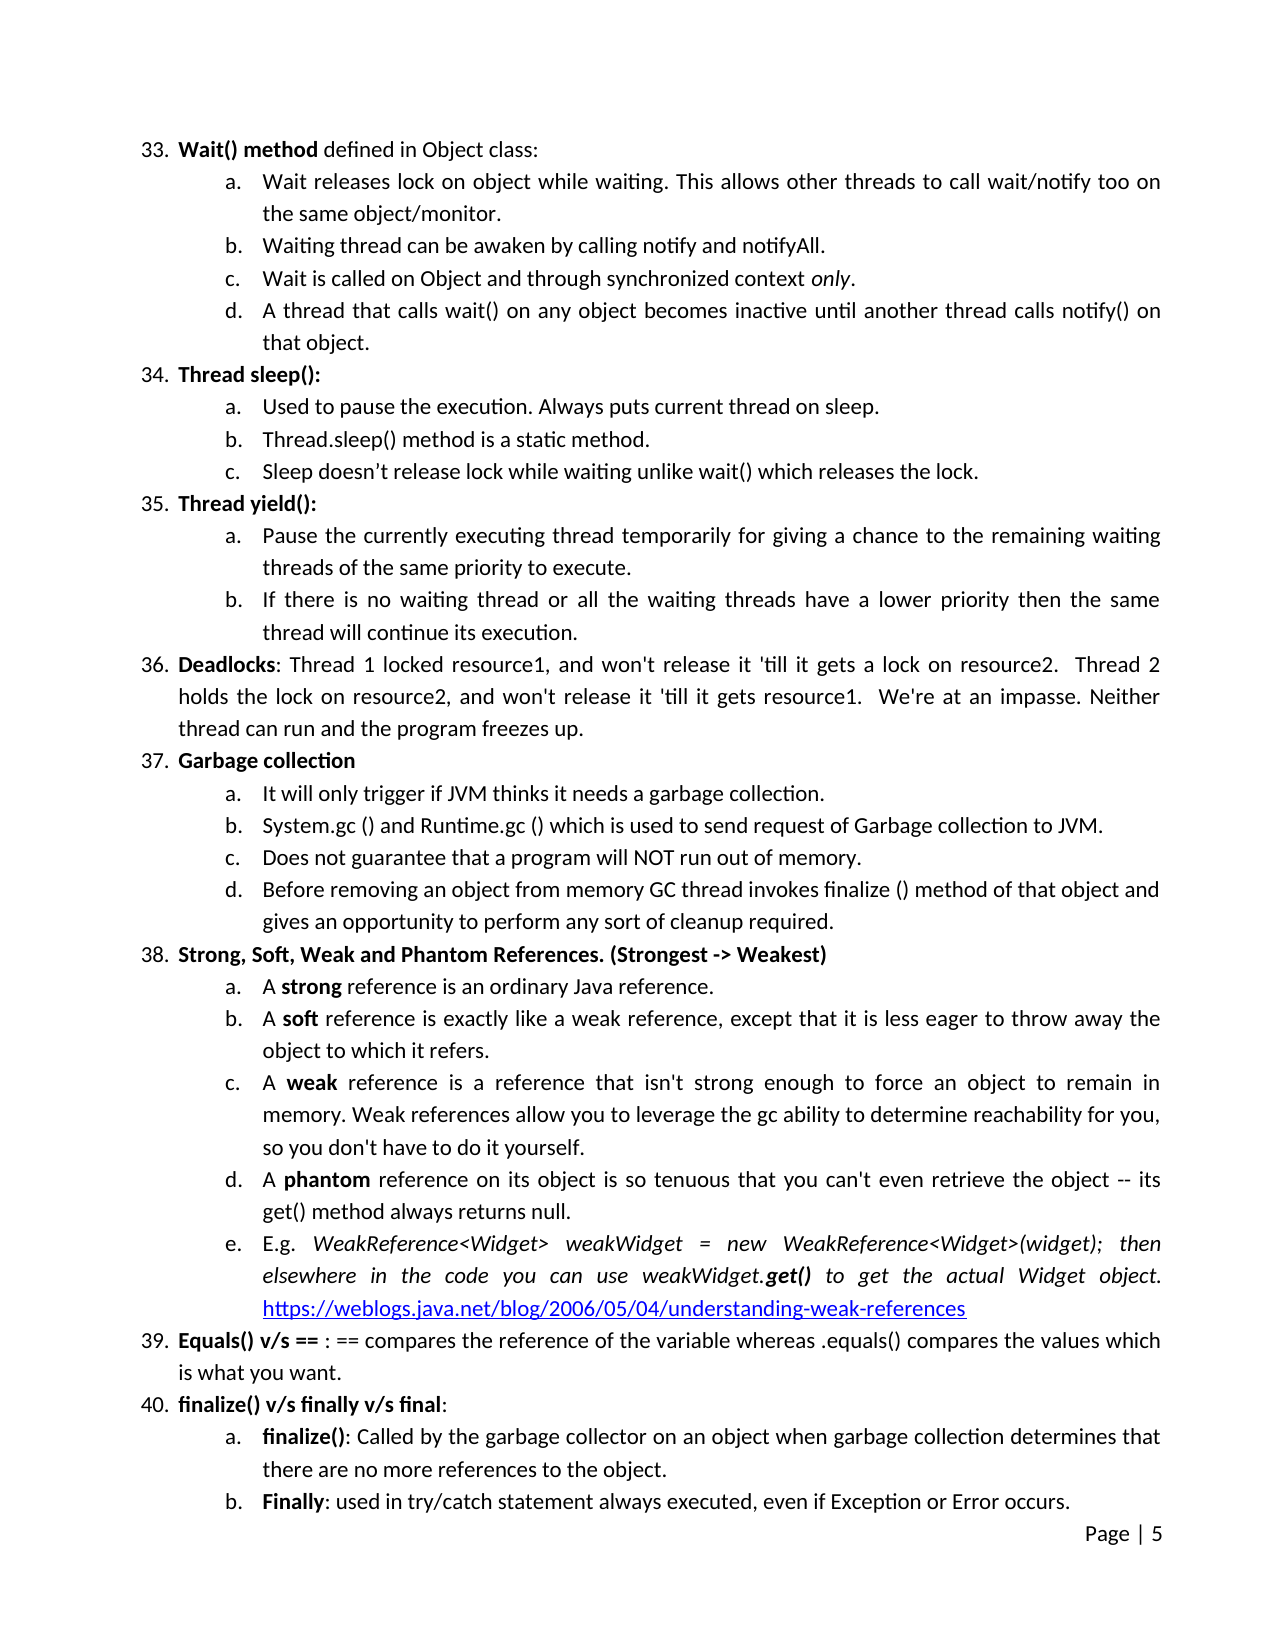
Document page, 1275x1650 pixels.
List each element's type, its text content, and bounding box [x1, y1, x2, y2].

list A phantom reference on its object is so tenuous that you can't even retrieve the object -- its get() method always returns null. [225, 1165, 1162, 1225]
list Thread.sleep() method is a static method. [225, 425, 1162, 453]
list Waiting thread can be awaken by calling notify and notifyAll. [225, 232, 1162, 259]
list It will only trigger if JVM thinks it needs a garbage collection. [225, 779, 1162, 807]
list Deadlocks: Thread 1 locked resource1, and won't release it 'till it gets a lock on resource2. Thread 2 holds the lock on resource2, and won't release it 'till it gets resource1. We're at an impasse. Neither thread can run and the program freezes up. [141, 650, 1162, 742]
list Garbage collection [141, 747, 1162, 774]
list A thread that calls wait() on any object becomes inactive until another thread calls notify() on that object. [225, 296, 1162, 356]
list A weak reference is a reference that isn't strong enough to force an object to remain in memory. Weak references allow you to leverage the gc ability to determine reachability for you, so you don't have to do it yourself. [225, 1068, 1162, 1161]
list Wait is called on Object and through synchronized context only. [225, 264, 1162, 292]
list finalize(): Called by the garbage collector on an object when garbage collection determines that there are no more references to the object. [225, 1422, 1162, 1483]
list System.gc () and Runtime.gc () which is used to send request of Garbage collection to JVM. [225, 811, 1162, 839]
list E.g. WeakReference<Widget> weakWidget = new WeakReference<Widget>(widget); then elsewhere in the code you can use weakWidget.get() to get the actual Widget object. https://weblogs.java.net/blog/2006/05/04/understanding-weak-references [225, 1229, 1162, 1322]
list Used to pause the execution. Always puts current thread on sleep. [225, 392, 1162, 421]
list Does not guarantee that a program will NOT run out of memory. [225, 843, 1162, 871]
list Wait() method defined in Object class: [141, 135, 1162, 163]
list finalize() v/s finally v/s final: [141, 1390, 1162, 1418]
list Wait releases lock on object while waiting. This allows other threads to call wait/notify too on the same object/monitor. [225, 167, 1162, 227]
list If there is no waiting thread or all the waiting threads have a lower priority then the same thread will continue its execution. [225, 586, 1162, 646]
list Thread yield(): [141, 489, 1162, 517]
list A soft reference is exactly like a weak reference, except that it is less eager to throw away the object to which it refers. [225, 1004, 1162, 1064]
list A strong reference is an ordinary Java reference. [225, 972, 1162, 1000]
list Before removing an object from memory GC thread invokes finalize () method of that object and gives an opportunity to perform any sort of cleanup required. [225, 875, 1162, 936]
list Finally: used in try/catch statement always executed, even if Exception or Error occurs. [225, 1487, 1162, 1515]
list Strong, Soft, Weak and Phantom References. (Strongest -> Weakest) [141, 940, 1162, 968]
list Equals() v/s == : == compares the reference of the variable whereas .equals() compares the values which is what you want. [141, 1326, 1162, 1386]
list Sleep doesn’t release lock while waiting unlike wait() which releases the lock. [225, 457, 1162, 485]
list Pause the currently executing thread temporarily for giving a chance to the remaining waiting threads of the same priority to execute. [225, 521, 1162, 581]
list Thread sleep(): [141, 360, 1162, 388]
